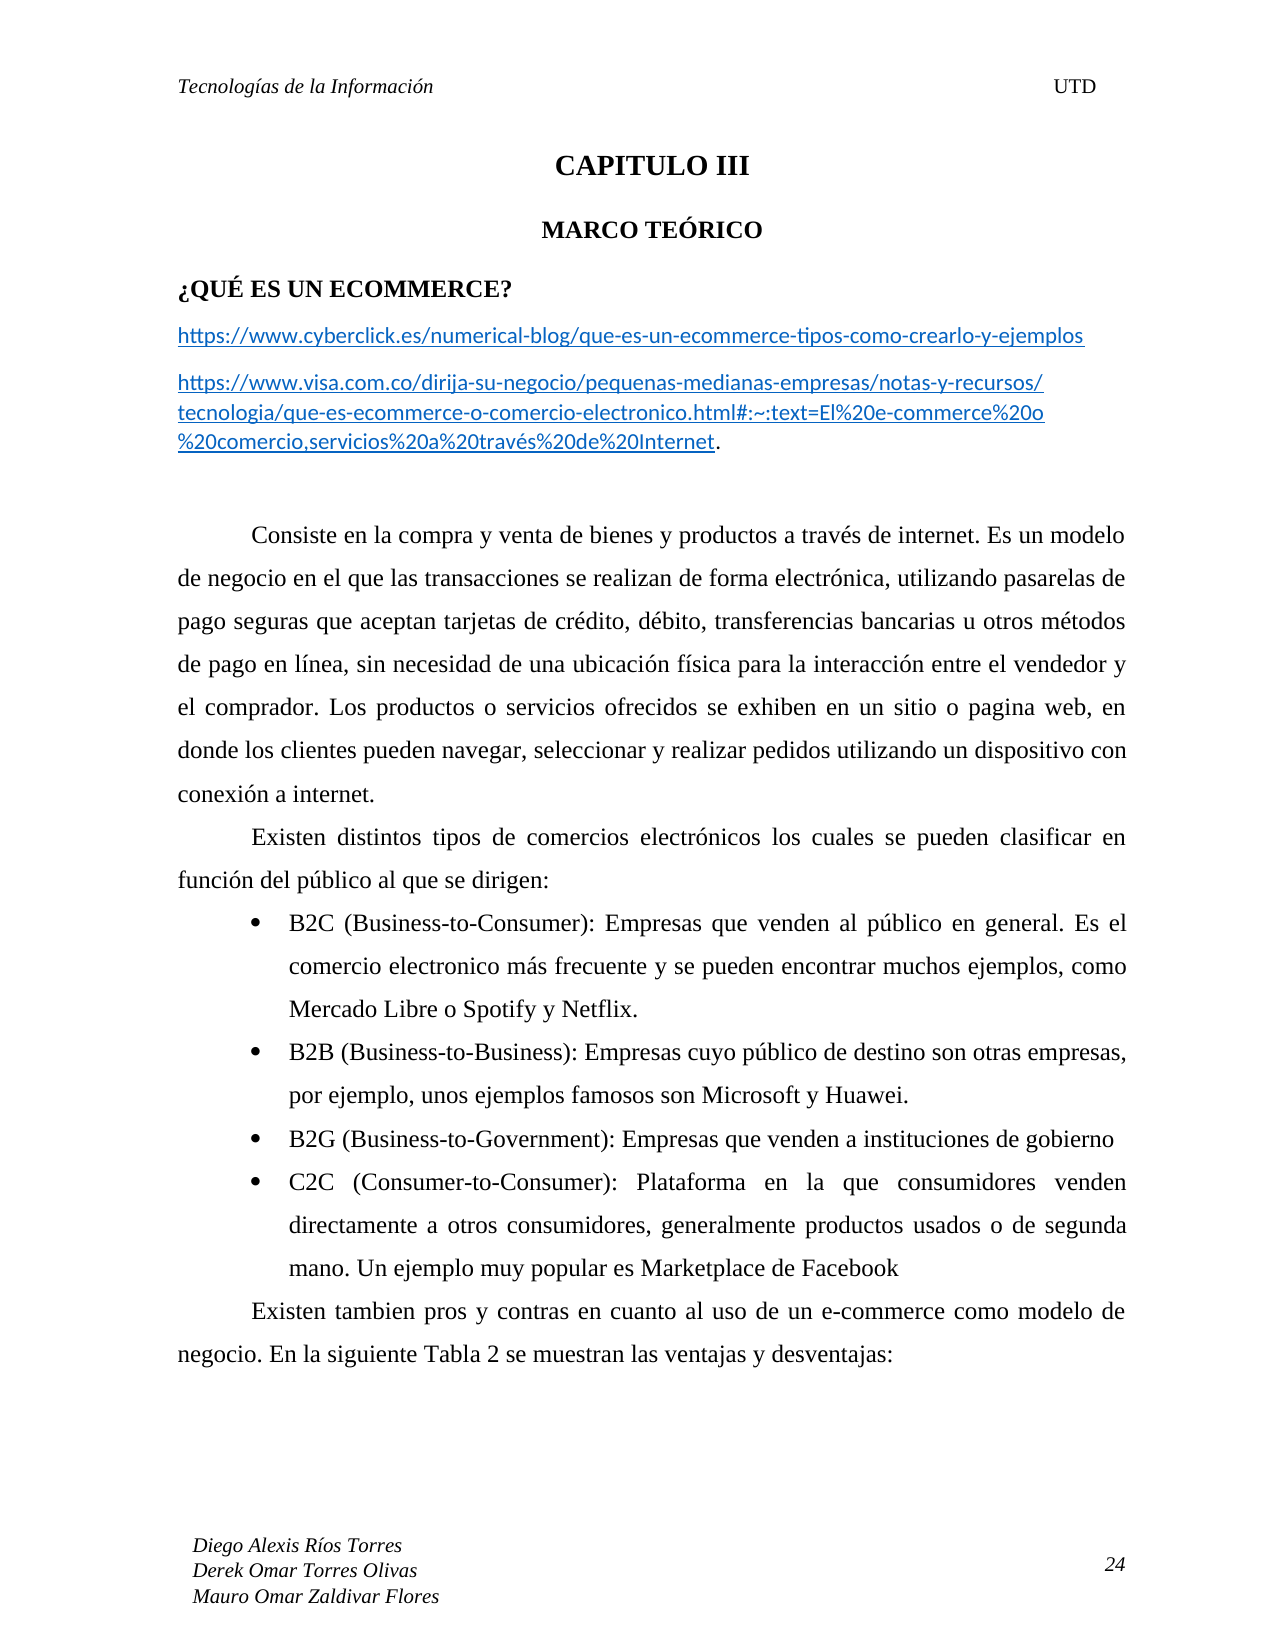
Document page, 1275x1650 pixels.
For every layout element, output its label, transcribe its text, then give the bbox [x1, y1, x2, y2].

text Existen distintos tipos de comercios electrónicos los cuales se pueden clasificar en función del público al que se dirigen: [177, 822, 1127, 894]
list B2B (Business-to-Business): Empresas cuyo público de destino son otras empresas, por ejemplo, unos ejemplos famosos son Microsoft y Huawei. [251, 1037, 1127, 1109]
text https://www.cyberclick.es/numerical-blog/que-es-un-ecommerce-tipos-como-crearlo-y-ejemplos [177, 322, 1127, 349]
text https://www.visa.com.co/dirija-su-negocio/pequenas-medianas-empresas/notas-y-recursos/tecnologia/que-es-ecommerce-o-comercio-electronico.html#:~:text=El%20e-commerce%20o%20comercio,servicios%20a%20través%20de%20Internet. [177, 368, 1127, 455]
subtitle MARCO TEÓRICO [177, 215, 1127, 243]
list B2C (Business-to-Consumer): Empresas que venden al público en general. Es el comercio electronico más frecuente y se pueden encontrar muchos ejemplos, como Mercado Libre o Spotify y Netflix. [251, 908, 1127, 1023]
list C2C (Consumer-to-Consumer): Plataforma en la que consumidores venden directamente a otros consumidores, generalmente productos usados o de segunda mano. Un ejemplo muy popular es Marketplace de Facebook [251, 1167, 1127, 1282]
subtitle CAPITULO III [177, 148, 1127, 181]
text Existen tambien pros y contras en cuanto al uso de un e-commerce como modelo de negocio. En la siguiente Tabla 2 se muestran las ventajas y desventajas: [177, 1296, 1127, 1368]
subtitle ¿QUÉ ES UN ECOMMERCE? [177, 274, 1127, 303]
list B2G (Business-to-Government): Empresas que venden a instituciones de gobierno [251, 1124, 1127, 1152]
text Consiste en la compra y venta de bienes y productos a través de internet. Es un modelo de negocio en el que las transacciones se realizan de forma electrónica, utilizando pasarelas de pago seguras que aceptan tarjetas de crédito, débito, transferencias bancarias u otros métodos de pago en línea, sin necesidad de una ubicación física para la interacción entre el vendedor y el comprador. Los productos o servicios ofrecidos se exhiben en un sitio o pagina web, en donde los clientes pueden navegar, seleccionar y realizar pedidos utilizando un dispositivo con conexión a internet. [177, 520, 1127, 807]
